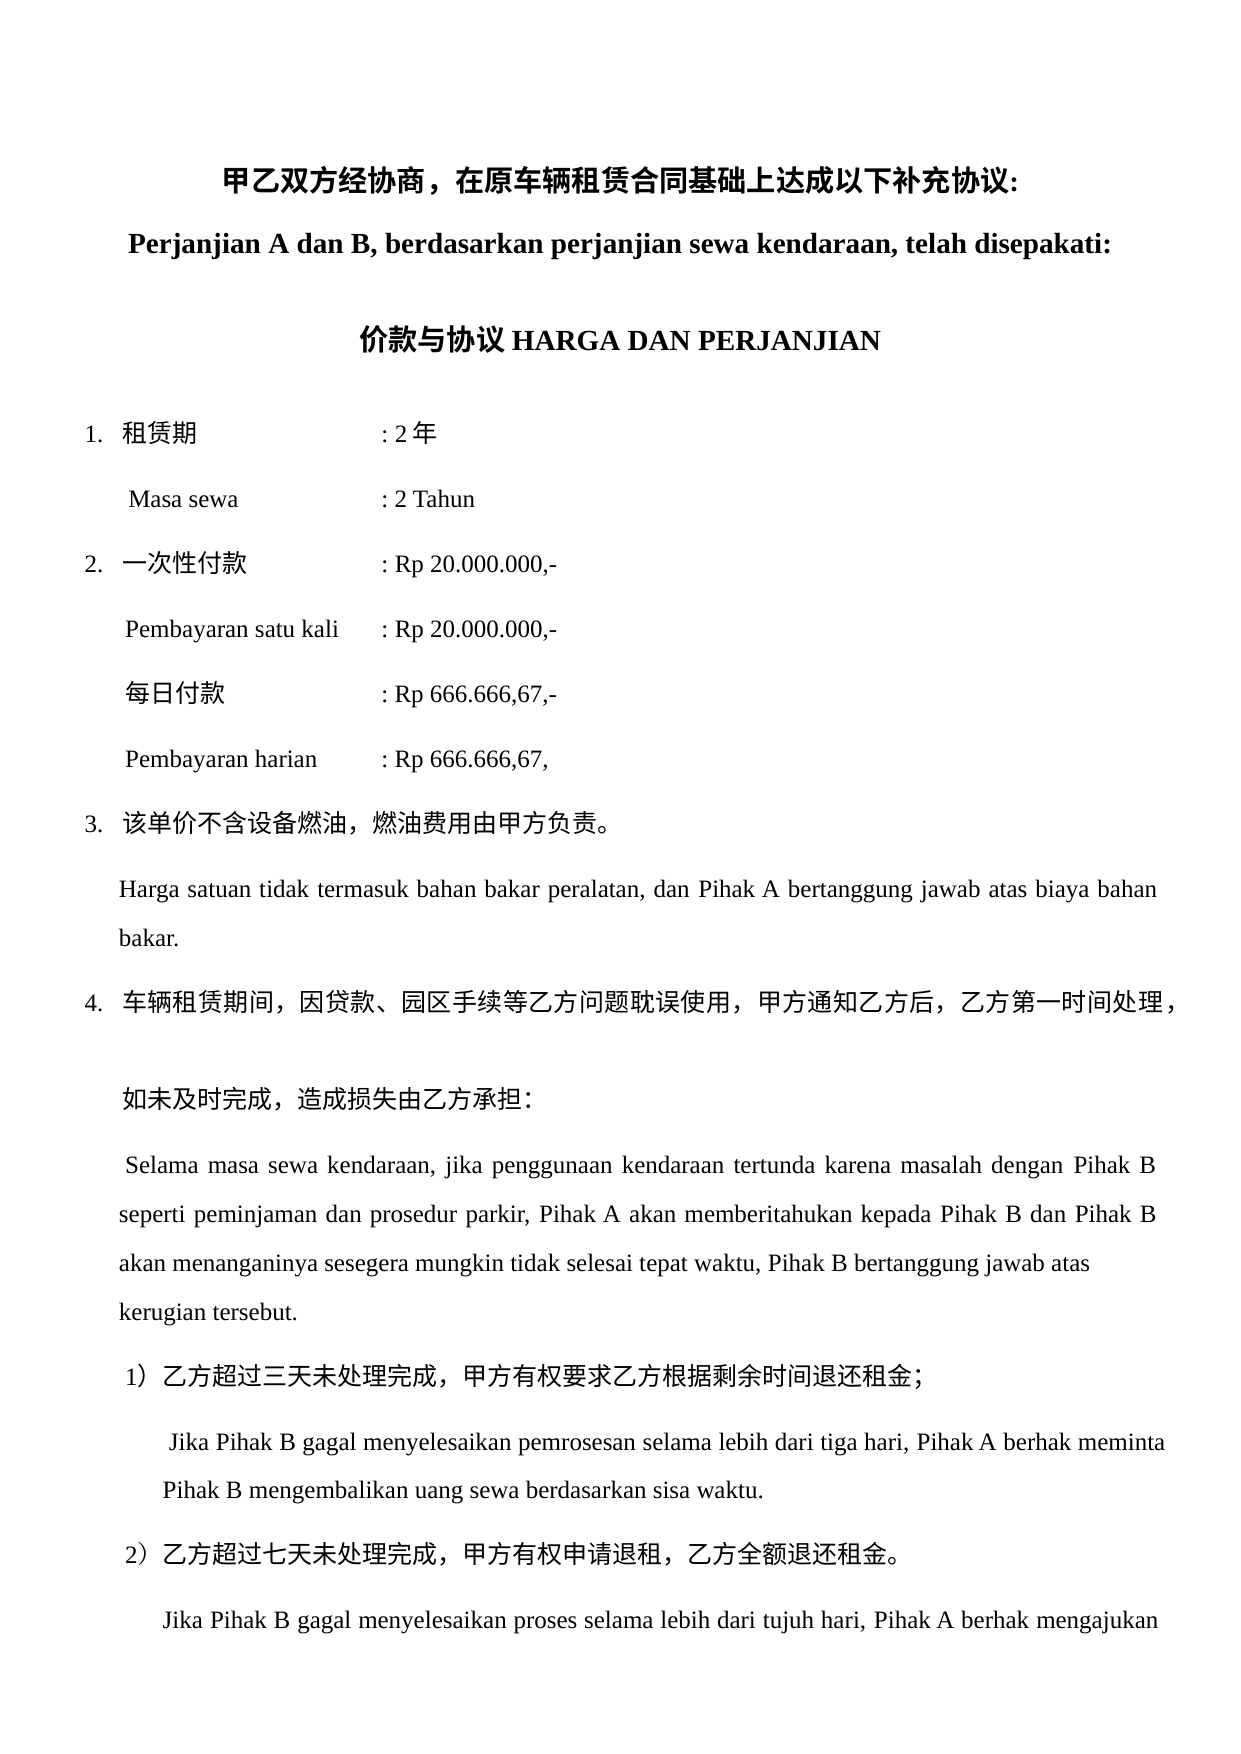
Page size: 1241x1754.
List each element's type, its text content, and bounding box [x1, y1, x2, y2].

list Masa sewa : 2 Tahun [84, 482, 1165, 515]
list 车辆租赁期间，因贷款、园区手续等乙方问题耽误使用，甲方通知乙方后，乙方第一时间处理，如未及时完成，造成损失由乙方承担： [84, 968, 1165, 1130]
text 价款与协议 HARGA DAN PERJANJIAN [75, 305, 1165, 370]
list 一次性付款 : Rp 20.000.000,- [84, 529, 1165, 594]
text Perjanjian A dan B, berdasarkan perjanjian sewa kendaraan, telah disepakati: [75, 211, 1165, 276]
text 甲乙双方经协商，在原车辆租赁合同基础上达成以下补充协议: [75, 146, 1165, 211]
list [119, 1603, 1165, 1636]
list Pembayaran harian : Rp 666.666,67, [75, 742, 1165, 775]
list Selama masa sewa kendaraan, jika penggunaan kendaraan tertunda karena masalah dengan Pihak B seperti peminjaman dan prosedur parkir, Pihak A akan memberitahukan kepada Pihak B dan Pihak B akan menanganinya sesegera mungkin tidak selesai tepat waktu, Pihak B bertanggung jawab atas kerugian tersebut. [75, 1148, 1165, 1327]
list 租赁期 : 2年 [84, 399, 1165, 464]
list Harga satuan tidak termasuk bahan bakar peralatan, dan Pihak A bertanggung jawab atas biaya bahan bakar. [84, 872, 1165, 953]
list 每日付款 : Rp 666.666,67,- [75, 659, 1165, 724]
list 乙方超过七天未处理完成，甲方有权申请退租，乙方全额退还租金。 [75, 1520, 1165, 1585]
list Pembayaran satu kali : Rp 20.000.000,- [75, 612, 1165, 645]
list 乙方超过三天未处理完成，甲方有权要求乙方根据剩余时间退还租金； [75, 1342, 1165, 1407]
list Jika Pihak B gagal menyelesaikan pemrosesan selama lebih dari tiga hari, Pihak A berhak meminta Pihak B mengembalikan uang sewa berdasarkan sisa waktu. [119, 1425, 1165, 1506]
list 该单价不含设备燃油，燃油费用由甲方负责。 [84, 789, 1165, 854]
